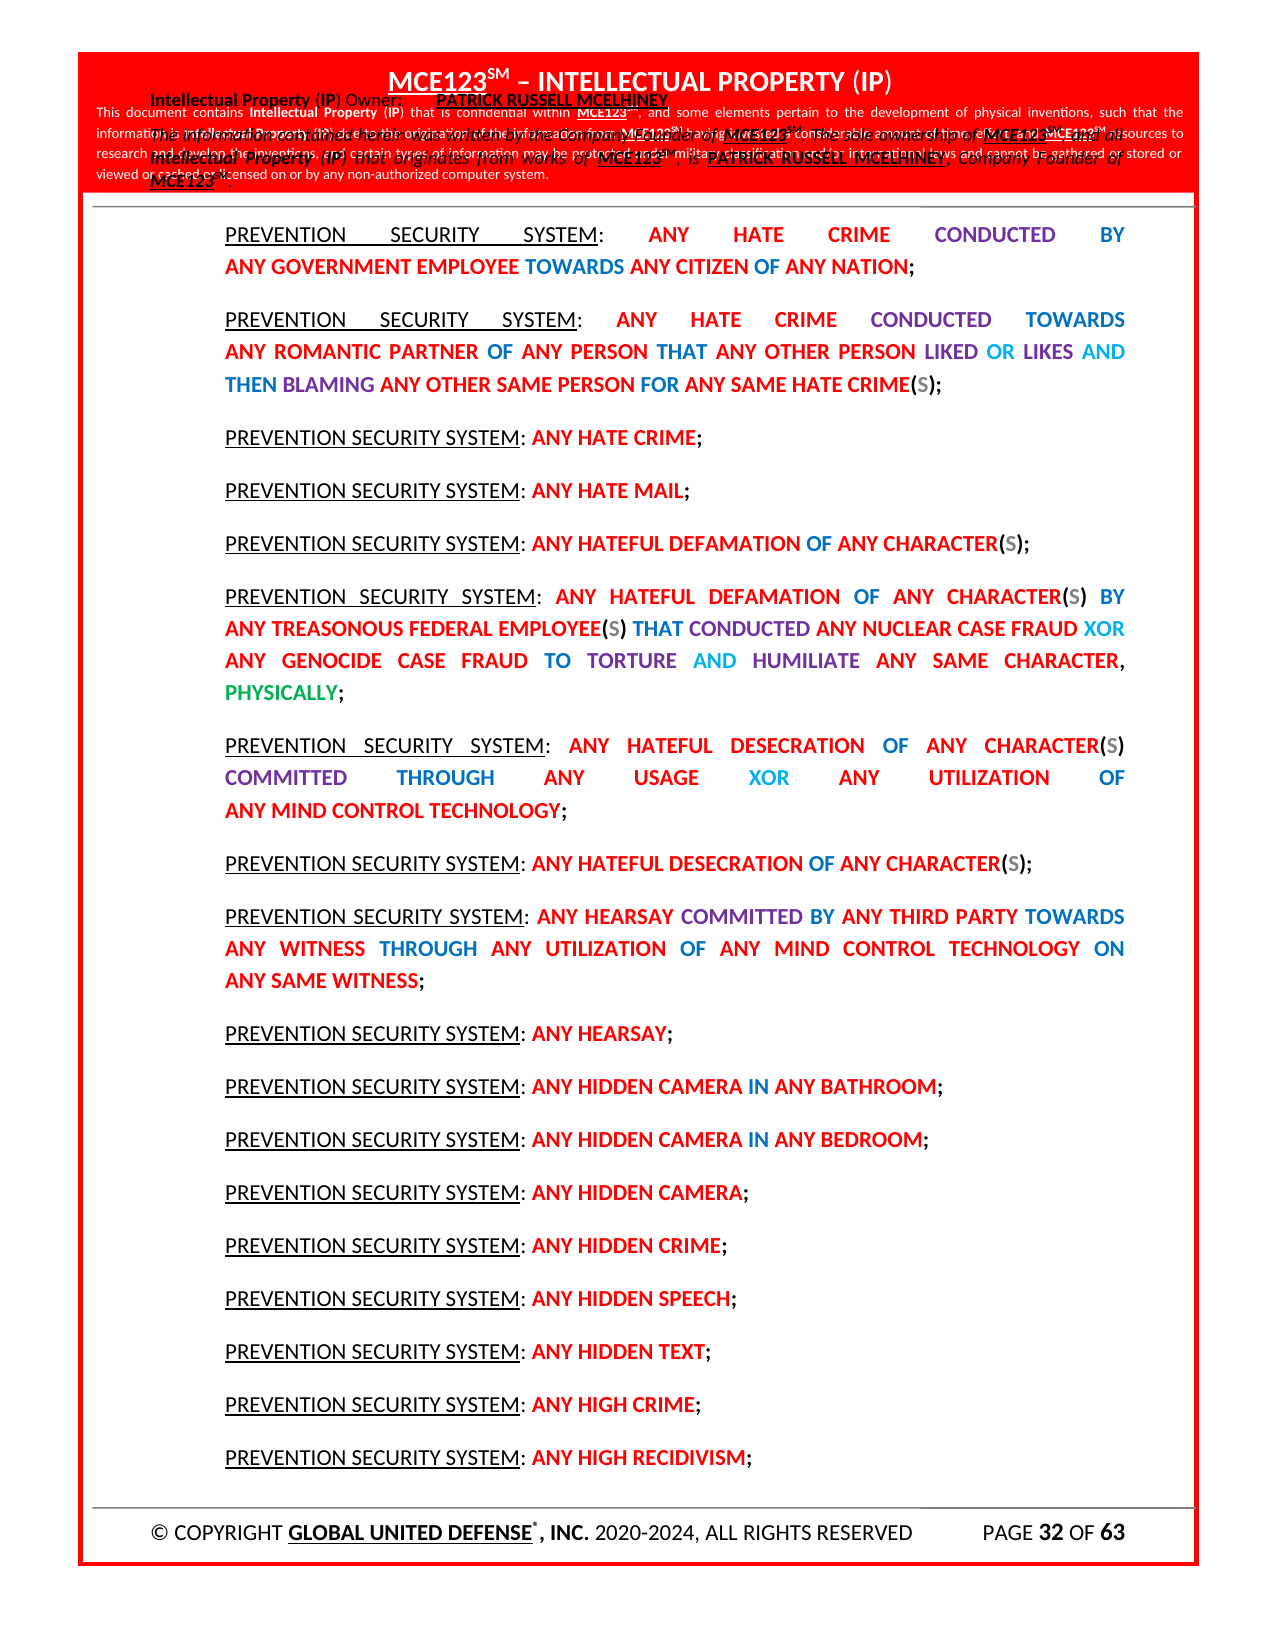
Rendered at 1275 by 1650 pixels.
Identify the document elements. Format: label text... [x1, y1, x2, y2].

text PREVENTION SECURITY SYSTEM: ANY HIDDEN CAMERA IN ANY BATHROOM; [225, 1072, 1125, 1100]
text PREVENTION SECURITY SYSTEM: ANY HEARSAY COMMITTED BY ANY THIRD PARTY TOWARDS ANY WITNESS THROUGH ANY UTILIZATION OF ANY MIND CONTROL TECHNOLOGY ON ANY SAME WITNESS; [225, 902, 1125, 994]
text PREVENTION SECURITY SYSTEM: ANY HIGH RECIDIVISM; [225, 1443, 1125, 1471]
text PREVENTION SECURITY SYSTEM: ANY HIDDEN TEXT; [225, 1337, 1125, 1365]
text PREVENTION SECURITY SYSTEM: ANY HIGH CRIME; [225, 1390, 1125, 1418]
text PREVENTION SECURITY SYSTEM: ANY HATE CRIME CONDUCTED TOWARDS ANY ROMANTIC PARTNER OF ANY PERSON THAT ANY OTHER PERSON LIKED OR LIKES AND THEN BLAMING ANY OTHER SAME PERSON FOR ANY SAME HATE CRIME(S); [225, 305, 1125, 398]
text PREVENTION SECURITY SYSTEM: ANY HATE CRIME CONDUCTED BY ANY GOVERNMENT EMPLOYEE TOWARDS ANY CITIZEN OF ANY NATION; [225, 220, 1125, 280]
text PREVENTION SECURITY SYSTEM: ANY HATE MAIL; [225, 476, 1125, 504]
text PREVENTION SECURITY SYSTEM: ANY HIDDEN SPEECH; [225, 1284, 1125, 1312]
text PREVENTION SECURITY SYSTEM: ANY HATEFUL DESECRATION OF ANY CHARACTER(S) COMMITTED THROUGH ANY USAGE XOR ANY UTILIZATION OF ANY MIND CONTROL TECHNOLOGY; [225, 731, 1125, 824]
text PREVENTION SECURITY SYSTEM: ANY HATEFUL DEFAMATION OF ANY CHARACTER(S) BY ANY TREASONOUS FEDERAL EMPLOYEE(S) THAT CONDUCTED ANY NUCLEAR CASE FRAUD XOR ANY GENOCIDE CASE FRAUD TO TORTURE AND HUMILIATE ANY SAME CHARACTER, PHYSICALLY; [225, 582, 1125, 706]
text PREVENTION SECURITY SYSTEM: ANY HIDDEN CAMERA IN ANY BEDROOM; [225, 1125, 1125, 1153]
text PREVENTION SECURITY SYSTEM: ANY HATEFUL DESECRATION OF ANY CHARACTER(S); [225, 849, 1125, 877]
text PREVENTION SECURITY SYSTEM: ANY HEARSAY; [225, 1019, 1125, 1047]
text PREVENTION SECURITY SYSTEM: ANY HIDDEN CRIME; [225, 1231, 1125, 1259]
text PREVENTION SECURITY SYSTEM: ANY HATE CRIME; [225, 423, 1125, 451]
text PREVENTION SECURITY SYSTEM: ANY HIDDEN CAMERA; [225, 1178, 1125, 1206]
text PREVENTION SECURITY SYSTEM: ANY HATEFUL DEFAMATION OF ANY CHARACTER(S); [225, 529, 1125, 557]
